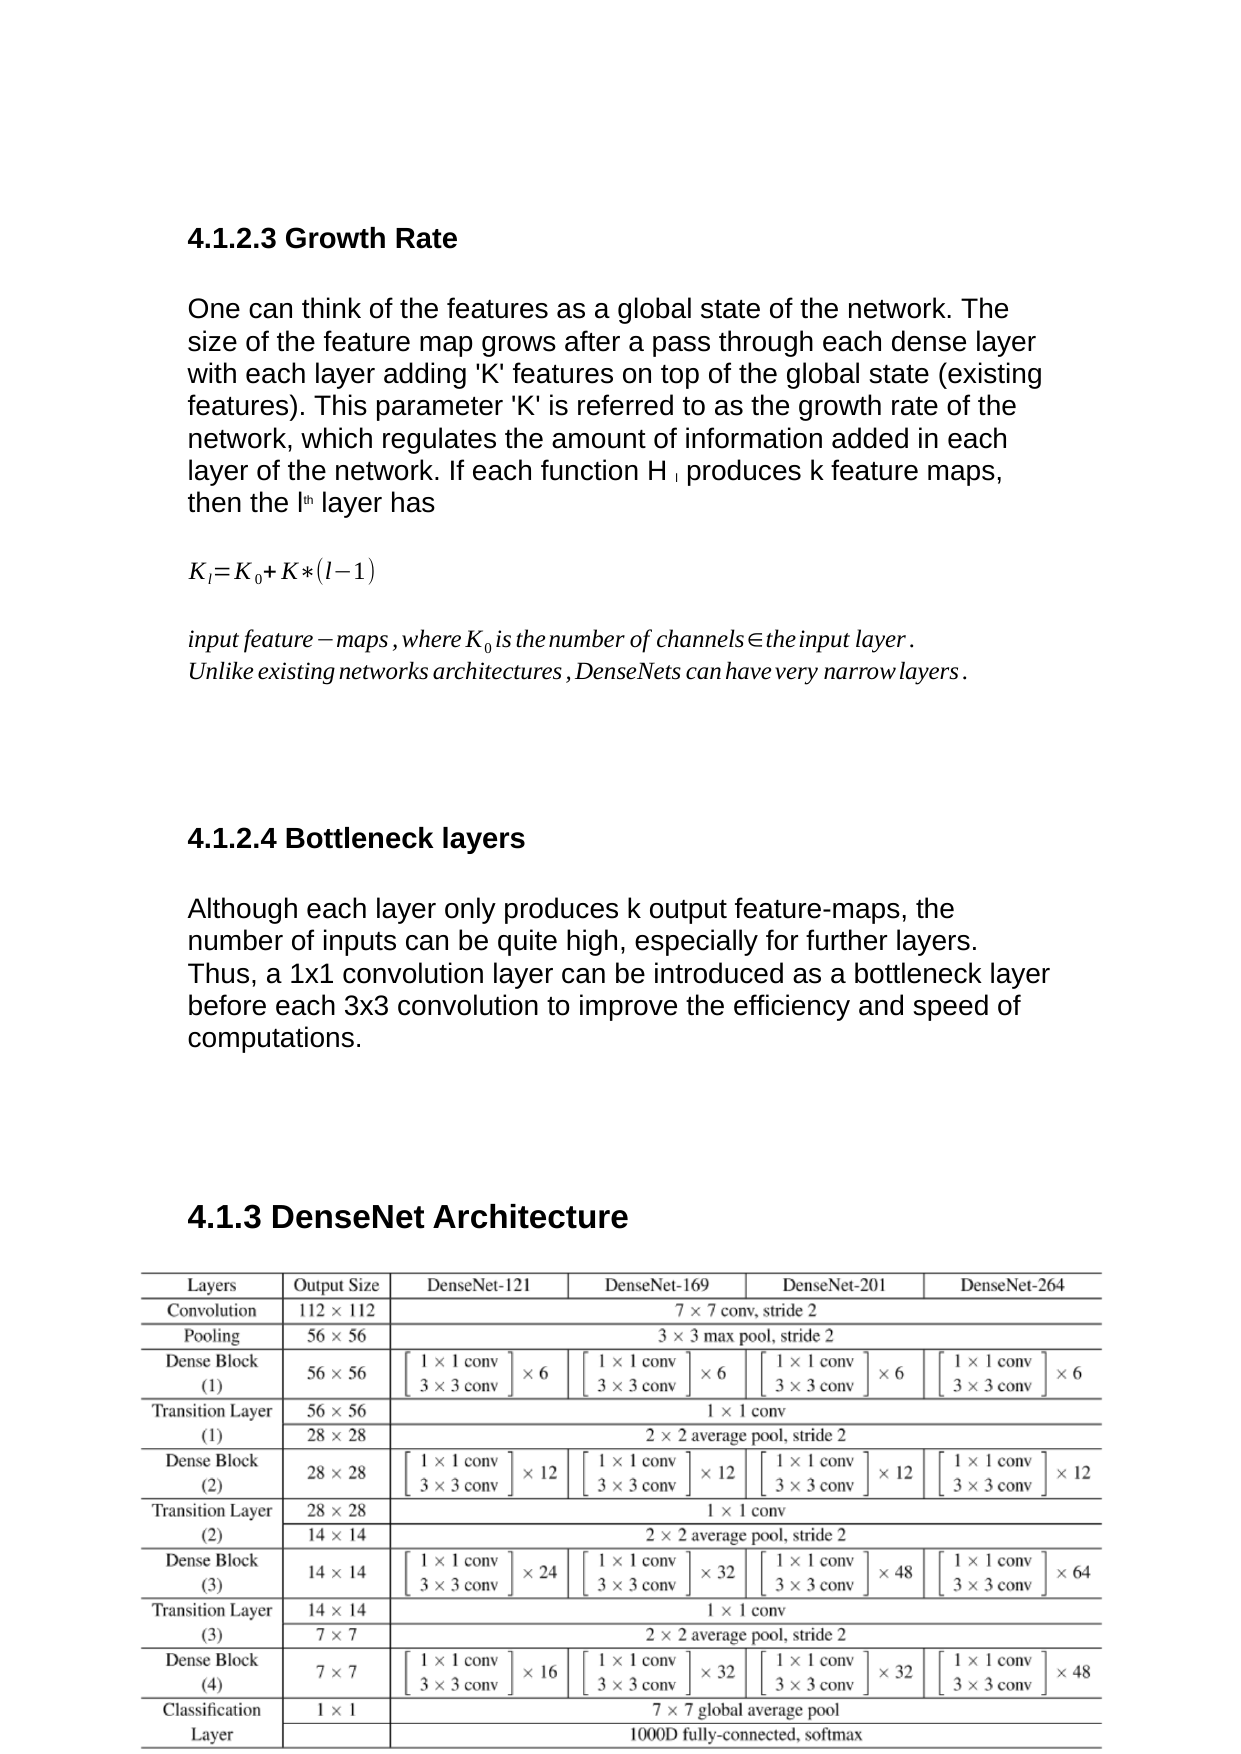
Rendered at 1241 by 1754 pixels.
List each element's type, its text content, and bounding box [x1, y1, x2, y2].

text 4.1.3 DenseNet Architecture [187, 1197, 1053, 1235]
text 4.1.2.4 Bottleneck layers [187, 821, 1053, 854]
text Although each layer only produces k output feature-maps, the number of inputs can be quite high, especially for further layers. Thus, a 1x1 convolution layer can be introduced as a bottleneck layer before each 3x3 convolution to improve the efficiency and speed of computations. [363, 892, 1053, 1054]
picture [140, 1266, 1103, 1751]
text 4.1.2.3 Growth Rate [187, 221, 1053, 254]
text One can think of the features as a global state of the network. The size of the feature map grows after a pass through each dense layer with each layer adding 'K' features on top of the global state (existing features). This parameter 'K' is referred to as the growth rate of the network, which regulates the amount of information added in each layer of the network. If each function H l produces k feature maps, then the lth layer has [187, 292, 1053, 519]
